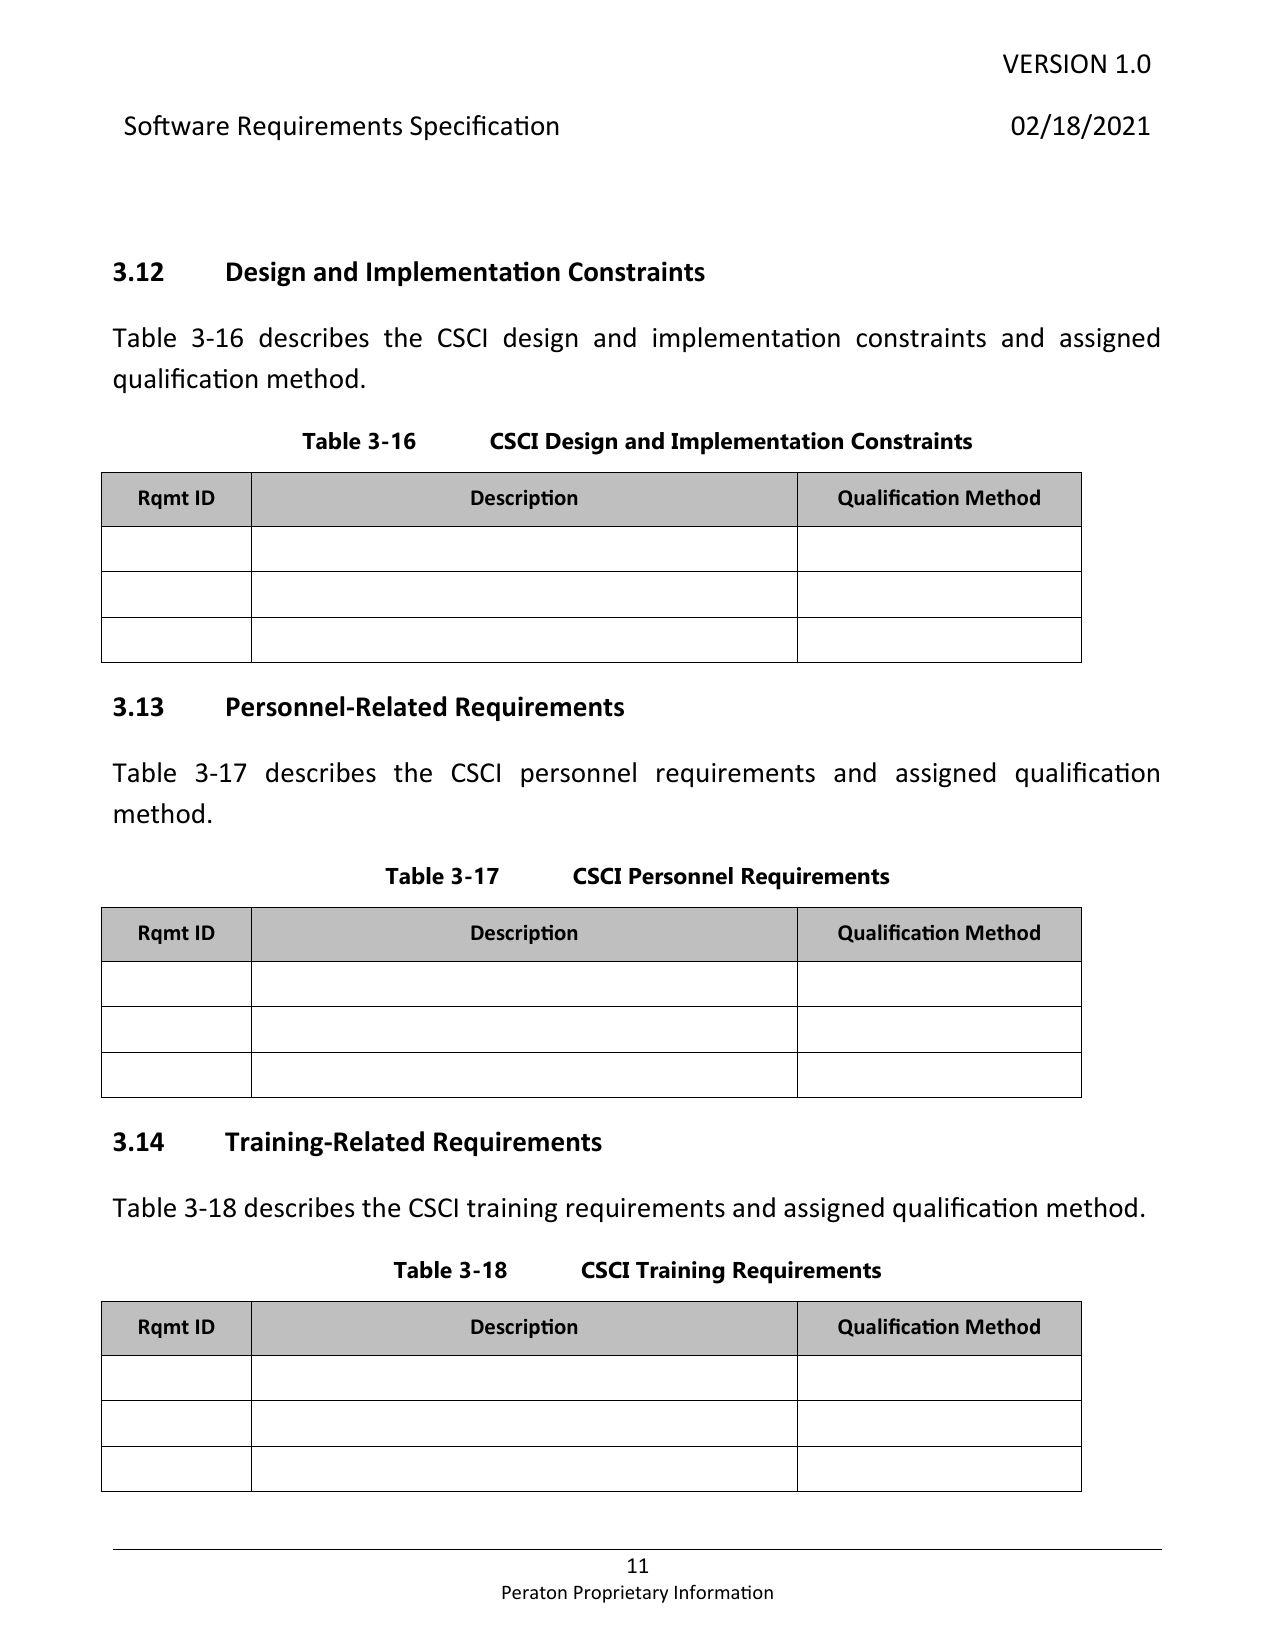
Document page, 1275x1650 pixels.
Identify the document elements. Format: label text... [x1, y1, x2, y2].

table_header Rqmt ID [102, 473, 251, 526]
table_header Description [252, 908, 797, 961]
table_header Description [252, 473, 797, 526]
table_cell [102, 527, 251, 571]
table_cell [102, 1356, 251, 1400]
table_cell [798, 527, 1081, 571]
table_header Description [252, 1302, 797, 1355]
table_cell [102, 962, 251, 1006]
table_cell [252, 527, 797, 571]
table_header Rqmt ID [102, 908, 251, 961]
table_cell [798, 618, 1081, 662]
table_header Qualification Method [798, 908, 1081, 961]
table_cell [102, 1053, 251, 1097]
table_cell [798, 572, 1081, 617]
subtitle Training-Related Requirements [112, 1123, 1162, 1159]
table_cell [798, 1053, 1081, 1097]
table_cell [102, 1007, 251, 1052]
table_cell [252, 962, 797, 1006]
table_cell [252, 572, 797, 617]
table_cell [252, 1447, 797, 1491]
table_cell [252, 618, 797, 662]
table_cell [102, 572, 251, 617]
table_cell [798, 962, 1081, 1006]
table_cell [798, 1447, 1081, 1491]
table_cell [252, 1053, 797, 1097]
table_cell [102, 1401, 251, 1446]
table_cell [798, 1356, 1081, 1400]
table_header Rqmt ID [102, 1302, 251, 1355]
table_cell [798, 1401, 1081, 1446]
table_cell [252, 1401, 797, 1446]
subtitle Design and Implementation Constraints [112, 253, 1162, 289]
subtitle Personnel-Related Requirements [112, 688, 1162, 724]
table_cell [798, 1007, 1081, 1052]
table_cell [102, 618, 251, 662]
table_cell [252, 1356, 797, 1400]
table_header Qualification Method [798, 1302, 1081, 1355]
table_cell [252, 1007, 797, 1052]
table_header Qualification Method [798, 473, 1081, 526]
table_cell [102, 1447, 251, 1491]
